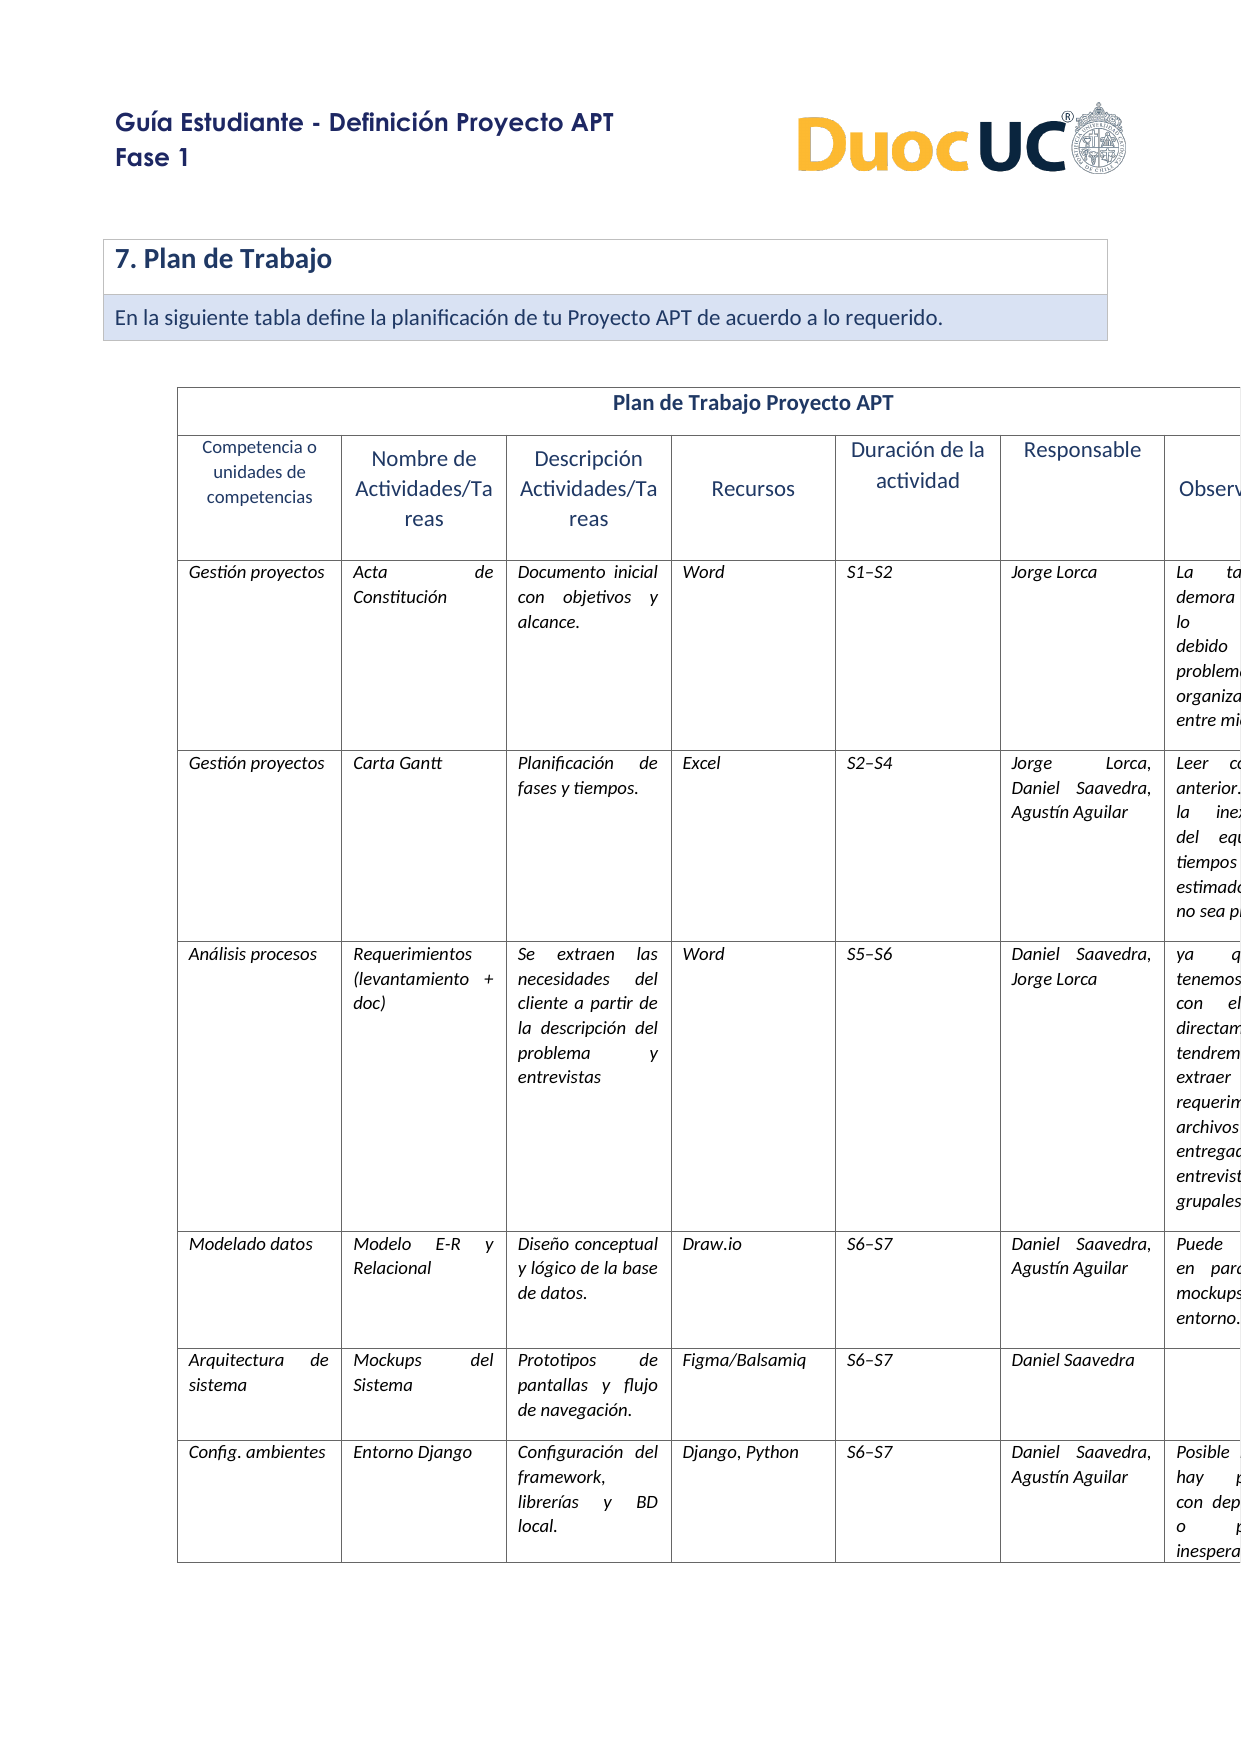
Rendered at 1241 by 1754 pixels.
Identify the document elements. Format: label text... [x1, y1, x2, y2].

table_cell En la siguiente tabla define la planificación de tu Proyecto APT de acuerdo a lo requerido. [104, 295, 1107, 340]
table_cell Daniel Saavedra [1001, 1349, 1164, 1439]
table_cell Jorge Lorca [1001, 561, 1164, 750]
table_cell Responsable [1001, 436, 1164, 559]
table_cell Carta Gantt [342, 751, 506, 941]
table_cell Mockups del Sistema [342, 1349, 506, 1439]
table_cell Análisis procesos [178, 942, 341, 1231]
table_cell Acta de Constitución [342, 561, 506, 750]
table_cell S6–S7 [836, 1232, 1000, 1347]
table_cell Config. ambientes [178, 1441, 341, 1562]
table_cell Word [672, 942, 835, 1231]
table_cell Diseño conceptual y lógico de la base de datos. [507, 1232, 671, 1347]
table_cell Documento inicial con objetivos y alcance. [507, 561, 671, 750]
table_cell Figma/Balsamiq [672, 1349, 835, 1439]
table_cell Planificación de fases y tiempos. [507, 751, 671, 941]
table_cell Puede realizarse en paralelo con mockups y entorno. [1165, 1232, 1240, 1347]
table_cell Word [672, 561, 835, 750]
table_cell ya que no tenemos contacto con el cliente directamente, tendremos que extraer los requerimientos de archivos entregados y entrevistas grupales. [1165, 942, 1240, 1231]
table_cell Modelado datos [178, 1232, 341, 1347]
table_cell Excel [672, 751, 835, 941]
table_cell La tarea se demora más que lo necesario debido a problemas de organización entre miembros. [1165, 561, 1240, 750]
table_cell Prototipos de pantallas y flujo de navegación. [507, 1349, 671, 1439]
table_cell Descripción Actividades/Tareas [507, 436, 671, 559]
table_cell Configuración del framework, librerías y BD local. [507, 1441, 671, 1562]
table_cell S2–S4 [836, 751, 1000, 941]
table_cell Leer comentario anterior. Debido a la inexperiencia del equipo, los tiempos estimados quizás no sea precisos [1165, 751, 1240, 941]
table_cell Jorge Lorca, Daniel Saavedra, Agustín Aguilar [1001, 751, 1164, 941]
table_cell Recursos [672, 436, 835, 559]
table_cell [1165, 1349, 1240, 1439]
table_cell Daniel Saavedra, Jorge Lorca [1001, 942, 1164, 1231]
table_cell Requerimientos (levantamiento + doc) [342, 942, 506, 1231]
table_cell Daniel Saavedra, Agustín Aguilar [1001, 1441, 1164, 1562]
table_cell Competencia o unidades de competencias [178, 436, 341, 559]
table_cell Draw.io [672, 1232, 835, 1347]
table_cell Django, Python [672, 1441, 835, 1562]
table_cell Gestión proyectos [178, 751, 341, 941]
table_cell S6–S7 [836, 1349, 1000, 1439]
table_cell Observaciones [1165, 436, 1240, 559]
table_cell Gestión proyectos [178, 561, 341, 750]
table_cell Modelo E-R y Relacional [342, 1232, 506, 1347]
table_cell Entorno Django [342, 1441, 506, 1562]
table_cell S6–S7 [836, 1441, 1000, 1562]
table_cell Duración de la actividad [836, 436, 1000, 559]
table_cell Daniel Saavedra, Agustín Aguilar [1001, 1232, 1164, 1347]
picture [798, 102, 1126, 174]
table_header Plan de Trabajo Proyecto APT [178, 388, 1240, 434]
table_cell Nombre de Actividades/Tareas [342, 436, 506, 559]
table_header 7. Plan de Trabajo [104, 240, 1107, 294]
table_cell Arquitectura de sistema [178, 1349, 341, 1439]
table_cell Se extraen las necesidades del cliente a partir de la descripción del problema y entrevistas [507, 942, 671, 1231]
table_cell Posible retraso si hay problemas con dependencias o problemas inesperados por parte del equipo. [1165, 1441, 1240, 1562]
table_cell S1–S2 [836, 561, 1000, 750]
table_cell S5–S6 [836, 942, 1000, 1231]
